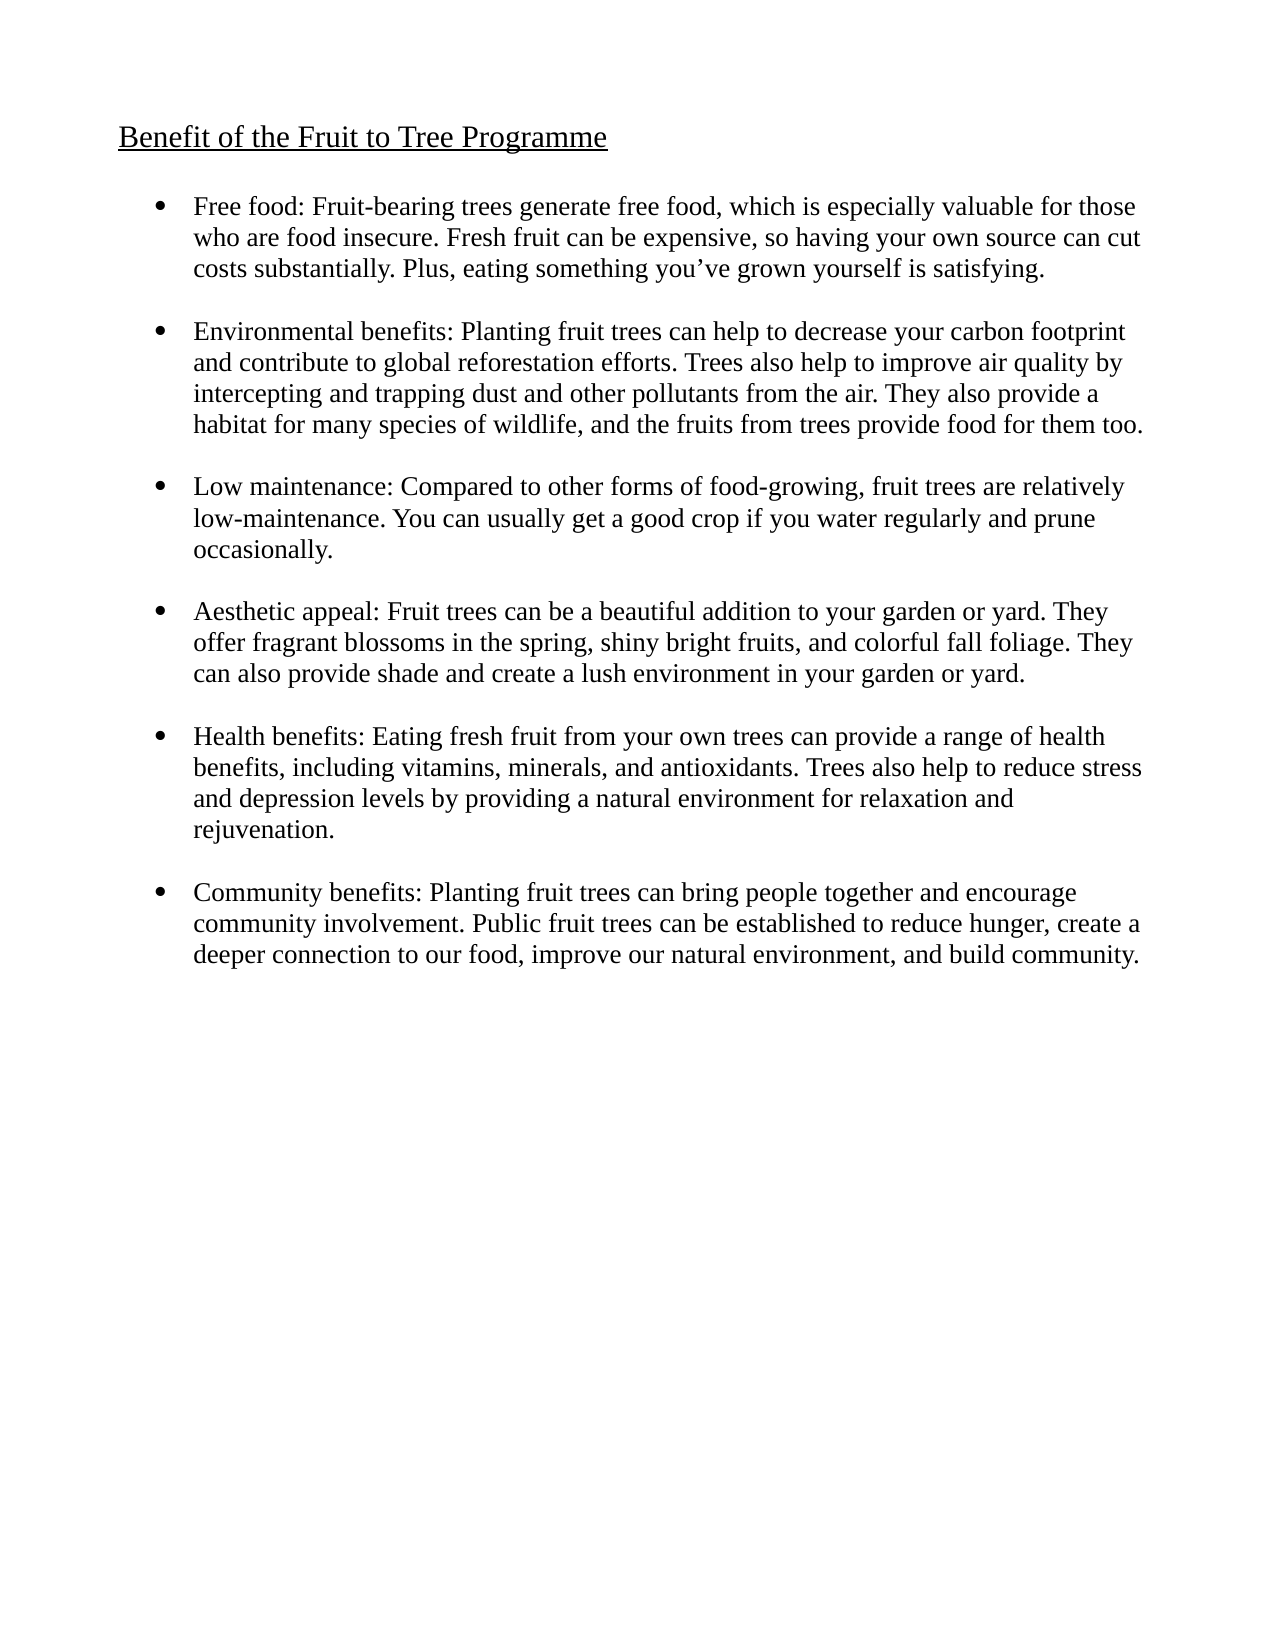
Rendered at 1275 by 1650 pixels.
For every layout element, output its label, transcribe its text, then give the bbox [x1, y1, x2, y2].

list Health benefits: Eating fresh fruit from your own trees can provide a range of health benefits, including vitamins, minerals, and antioxidants. Trees also help to reduce stress and depression levels by providing a natural environment for relaxation and rejuvenation. [156, 720, 1157, 844]
list Free food: Fruit-bearing trees generate free food, which is especially valuable for those who are food insecure. Fresh fruit can be expensive, so having your own source can cut costs substantially. Plus, eating something you’ve grown yourself is satisfying. [156, 190, 1157, 283]
list Community benefits: Planting fruit trees can bring people together and encourage community involvement. Public fruit trees can be established to reduce hunger, create a deeper connection to our food, improve our natural environment, and build community. [156, 876, 1157, 969]
list Aesthetic appeal: Fruit trees can be a beautiful addition to your garden or yard. They offer fragrant blossoms in the spring, shiny bright fruits, and colorful fall foliage. They can also provide shade and create a lush environment in your garden or yard. [156, 595, 1157, 689]
list Low maintenance: Compared to other forms of food-growing, fruit trees are relatively low-maintenance. You can usually get a good crop if you water regularly and prune occasionally. [156, 471, 1157, 564]
list Environmental benefits: Planting fruit trees can help to decrease your carbon footprint and contribute to global reforestation efforts. Trees also help to improve air quality by intercepting and trapping dust and other pollutants from the air. They also provide a habitat for many species of wildlife, and the fruits from trees provide food for them too. [156, 315, 1157, 439]
text Benefit of the Fruit to Tree Programme [118, 118, 1157, 154]
